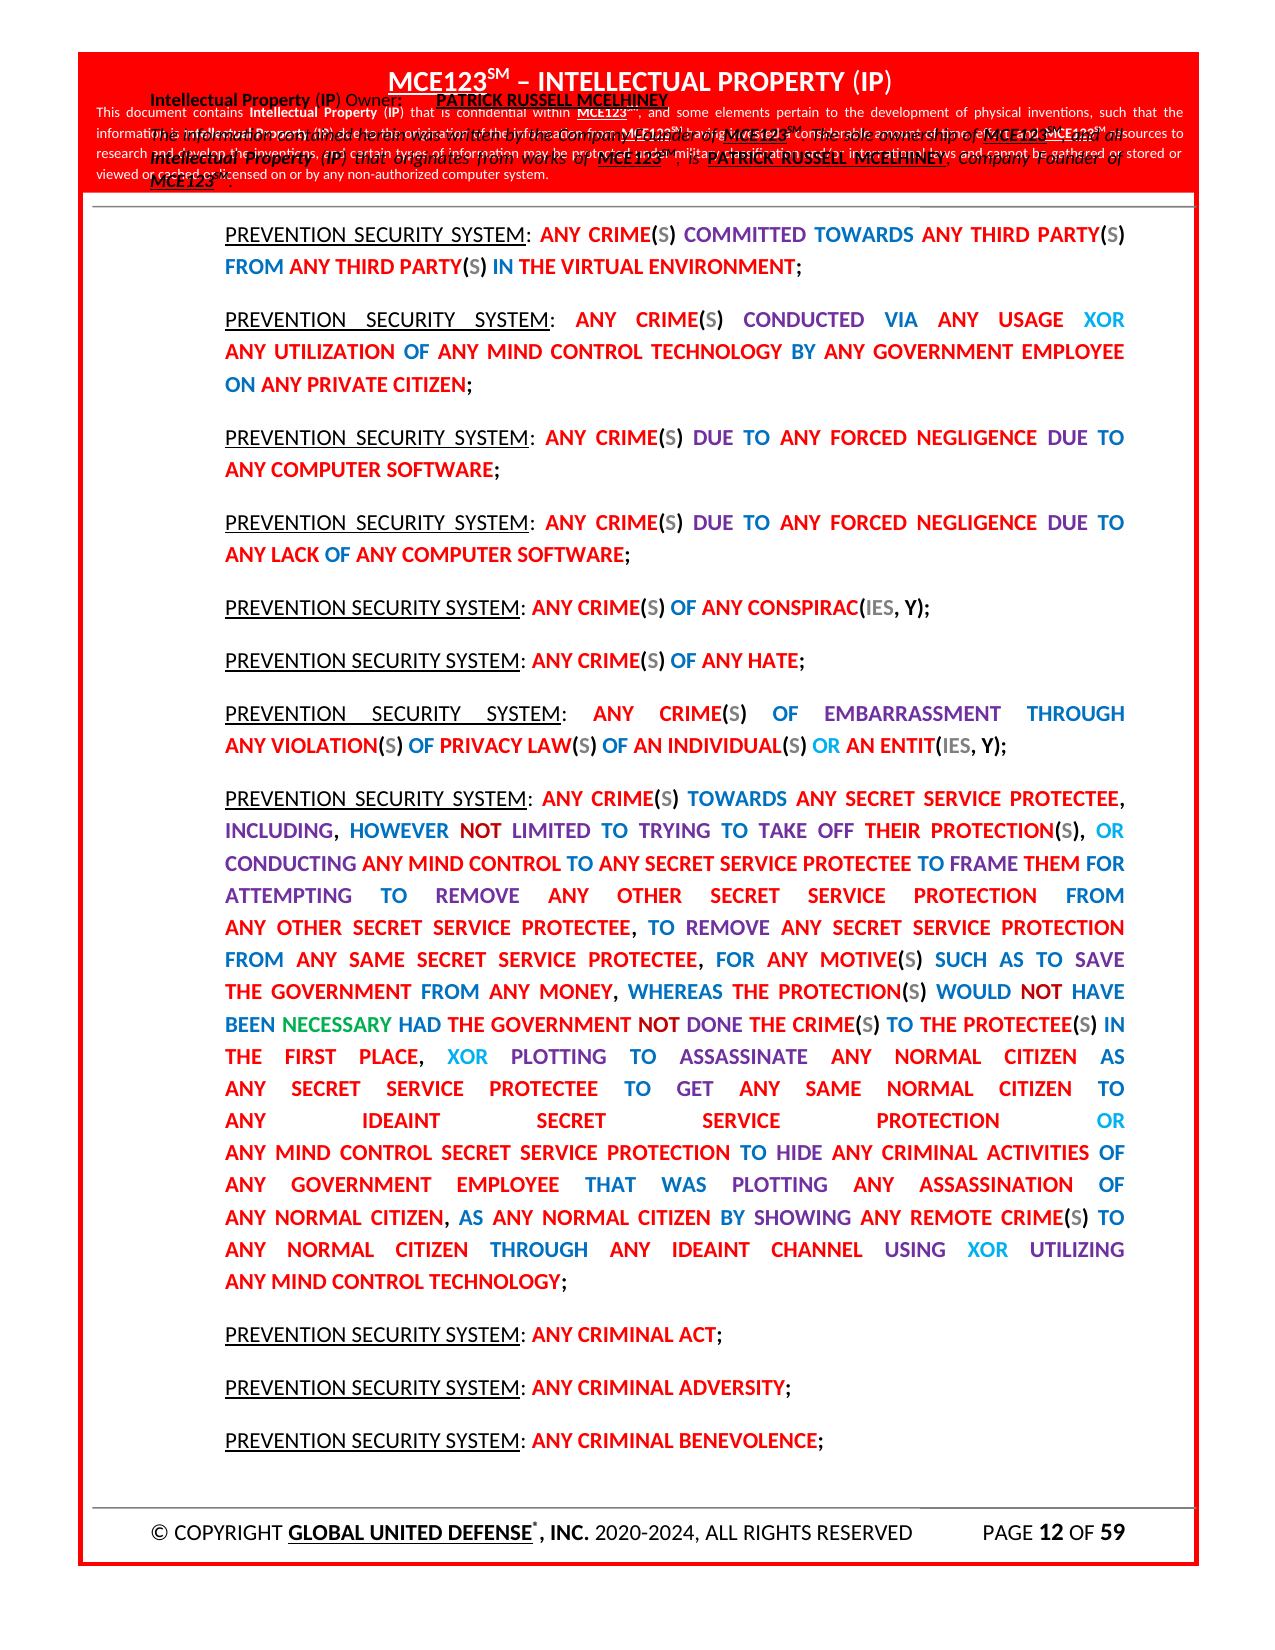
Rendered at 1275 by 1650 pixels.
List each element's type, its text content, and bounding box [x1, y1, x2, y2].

text PREVENTION SECURITY SYSTEM: ANY CRIME(S) DUE TO ANY FORCED NEGLIGENCE DUE TO ANY LACK OF ANY COMPUTER SOFTWARE; [225, 508, 1125, 568]
text PREVENTION SECURITY SYSTEM: ANY CRIME(S) OF ANY CONSPIRAC(IES, Y); [225, 593, 1125, 621]
text PREVENTION SECURITY SYSTEM: ANY CRIME(S) TOWARDS ANY SECRET SERVICE PROTECTEE, INCLUDING, HOWEVER NOT LIMITED TO TRYING TO TAKE OFF THEIR PROTECTION(S), OR CONDUCTING ANY MIND CONTROL TO ANY SECRET SERVICE PROTECTEE TO FRAME THEM FOR ATTEMPTING TO REMOVE ANY OTHER SECRET SERVICE PROTECTION FROM ANY OTHER SECRET SERVICE PROTECTEE, TO REMOVE ANY SECRET SERVICE PROTECTION FROM ANY SAME SECRET SERVICE PROTECTEE, FOR ANY MOTIVE(S) SUCH AS TO SAVE THE GOVERNMENT FROM ANY MONEY, WHEREAS THE PROTECTION(S) WOULD NOT HAVE BEEN NECESSARY HAD THE GOVERNMENT NOT DONE THE CRIME(S) TO THE PROTECTEE(S) IN THE FIRST PLACE, XOR PLOTTING TO ASSASSINATE ANY NORMAL CITIZEN AS ANY SECRET SERVICE PROTECTEE TO GET ANY SAME NORMAL CITIZEN TO ANY IDEAINT SECRET SERVICE PROTECTION OR ANY MIND CONTROL SECRET SERVICE PROTECTION TO HIDE ANY CRIMINAL ACTIVITIES OF ANY GOVERNMENT EMPLOYEE THAT WAS PLOTTING ANY ASSASSINATION OF ANY NORMAL CITIZEN, AS ANY NORMAL CITIZEN BY SHOWING ANY REMOTE CRIME(S) TO ANY NORMAL CITIZEN THROUGH ANY IDEAINT CHANNEL USING XOR UTILIZING ANY MIND CONTROL TECHNOLOGY; [225, 784, 1125, 1295]
text PREVENTION SECURITY SYSTEM: ANY CRIMINAL ACT; [225, 1320, 1125, 1348]
text PREVENTION SECURITY SYSTEM: ANY CRIME(S) OF ANY HATE; [225, 646, 1125, 674]
text PREVENTION SECURITY SYSTEM: ANY CRIME(S) CONDUCTED VIA ANY USAGE XOR ANY UTILIZATION OF ANY MIND CONTROL TECHNOLOGY BY ANY GOVERNMENT EMPLOYEE ON ANY PRIVATE CITIZEN; [225, 305, 1125, 398]
text PREVENTION SECURITY SYSTEM: ANY CRIMINAL ADVERSITY; [225, 1373, 1125, 1401]
text PREVENTION SECURITY SYSTEM: ANY CRIME(S) COMMITTED TOWARDS ANY THIRD PARTY(S) FROM ANY THIRD PARTY(S) IN THE VIRTUAL ENVIRONMENT; [225, 220, 1125, 280]
text PREVENTION SECURITY SYSTEM: ANY CRIME(S) OF EMBARRASSMENT THROUGH ANY VIOLATION(S) OF PRIVACY LAW(S) OF AN INDIVIDUAL(S) OR AN ENTIT(IES, Y); [225, 699, 1125, 759]
text PREVENTION SECURITY SYSTEM: ANY CRIMINAL BENEVOLENCE; [225, 1426, 1125, 1454]
text PREVENTION SECURITY SYSTEM: ANY CRIME(S) DUE TO ANY FORCED NEGLIGENCE DUE TO ANY COMPUTER SOFTWARE; [225, 423, 1125, 483]
